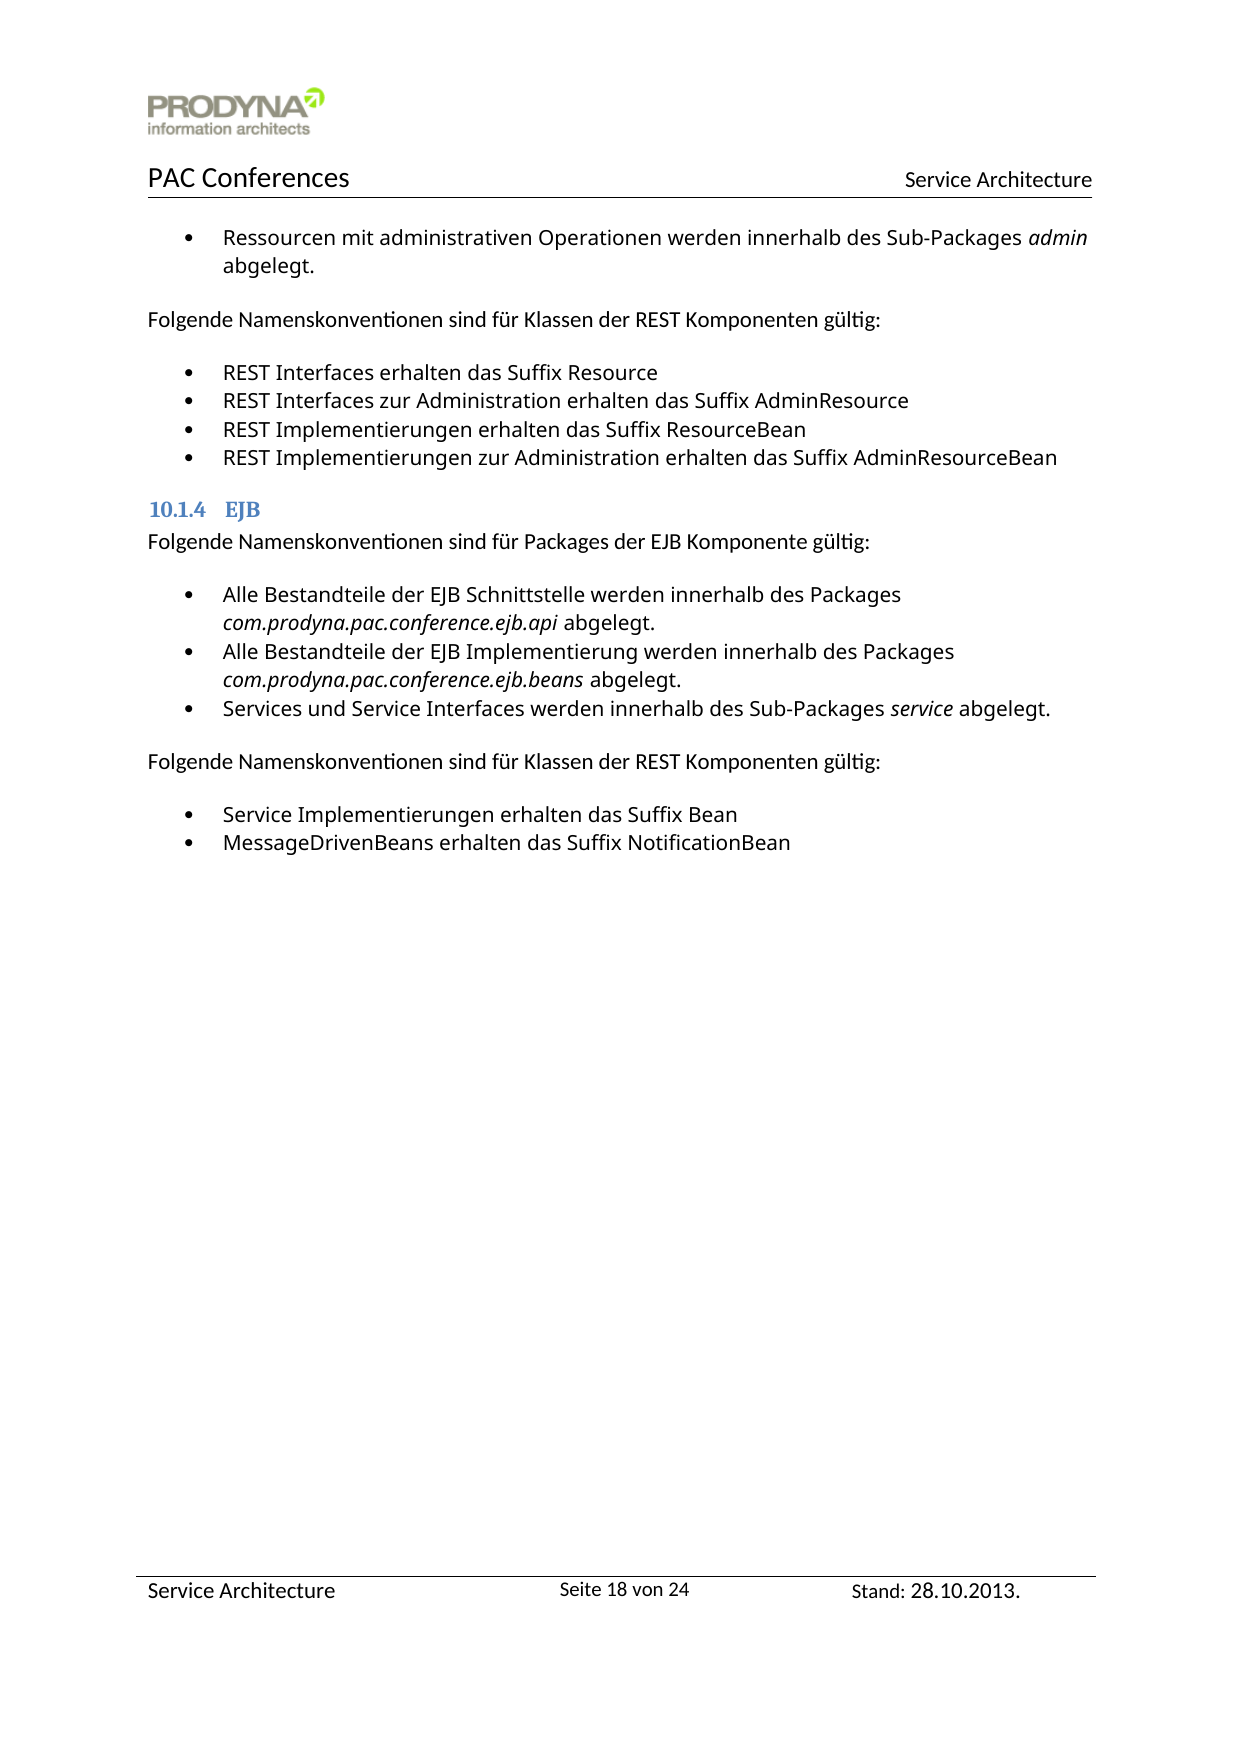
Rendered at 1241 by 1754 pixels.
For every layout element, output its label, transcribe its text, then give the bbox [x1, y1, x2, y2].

text Folgende Namenskonventionen sind für Klassen der REST Komponenten gültig: [148, 747, 1092, 775]
list REST Interfaces zur Administration erhalten das Suffix AdminResource [185, 386, 1092, 415]
text Folgende Namenskonventionen sind für Packages der EJB Komponente gültig: [148, 527, 1092, 555]
list Alle Bestandteile der EJB Schnittstelle werden innerhalb des Packages com.prodyna.pac.conference.ejb.api abgelegt. [185, 580, 1092, 637]
list Service Implementierungen erhalten das Suffix Bean [185, 800, 1092, 828]
list REST Implementierungen erhalten das Suffix ResourceBean [185, 415, 1092, 443]
list REST Interfaces erhalten das Suffix Resource [185, 358, 1092, 386]
picture [147, 73, 347, 160]
text Folgende Namenskonventionen sind für Klassen der REST Komponenten gültig: [148, 305, 1092, 333]
list REST Implementierungen zur Administration erhalten das Suffix AdminResourceBean [185, 443, 1092, 472]
subtitle EJB [150, 497, 1092, 523]
list Ressourcen mit administrativen Operationen werden innerhalb des Sub-Packages admin abgelegt. [185, 223, 1092, 280]
list MessageDrivenBeans erhalten das Suffix NotificationBean [185, 828, 1092, 857]
list Services und Service Interfaces werden innerhalb des Sub-Packages service abgelegt. [185, 694, 1092, 722]
list Alle Bestandteile der EJB Implementierung werden innerhalb des Packages com.prodyna.pac.conference.ejb.beans abgelegt. [185, 637, 1092, 694]
